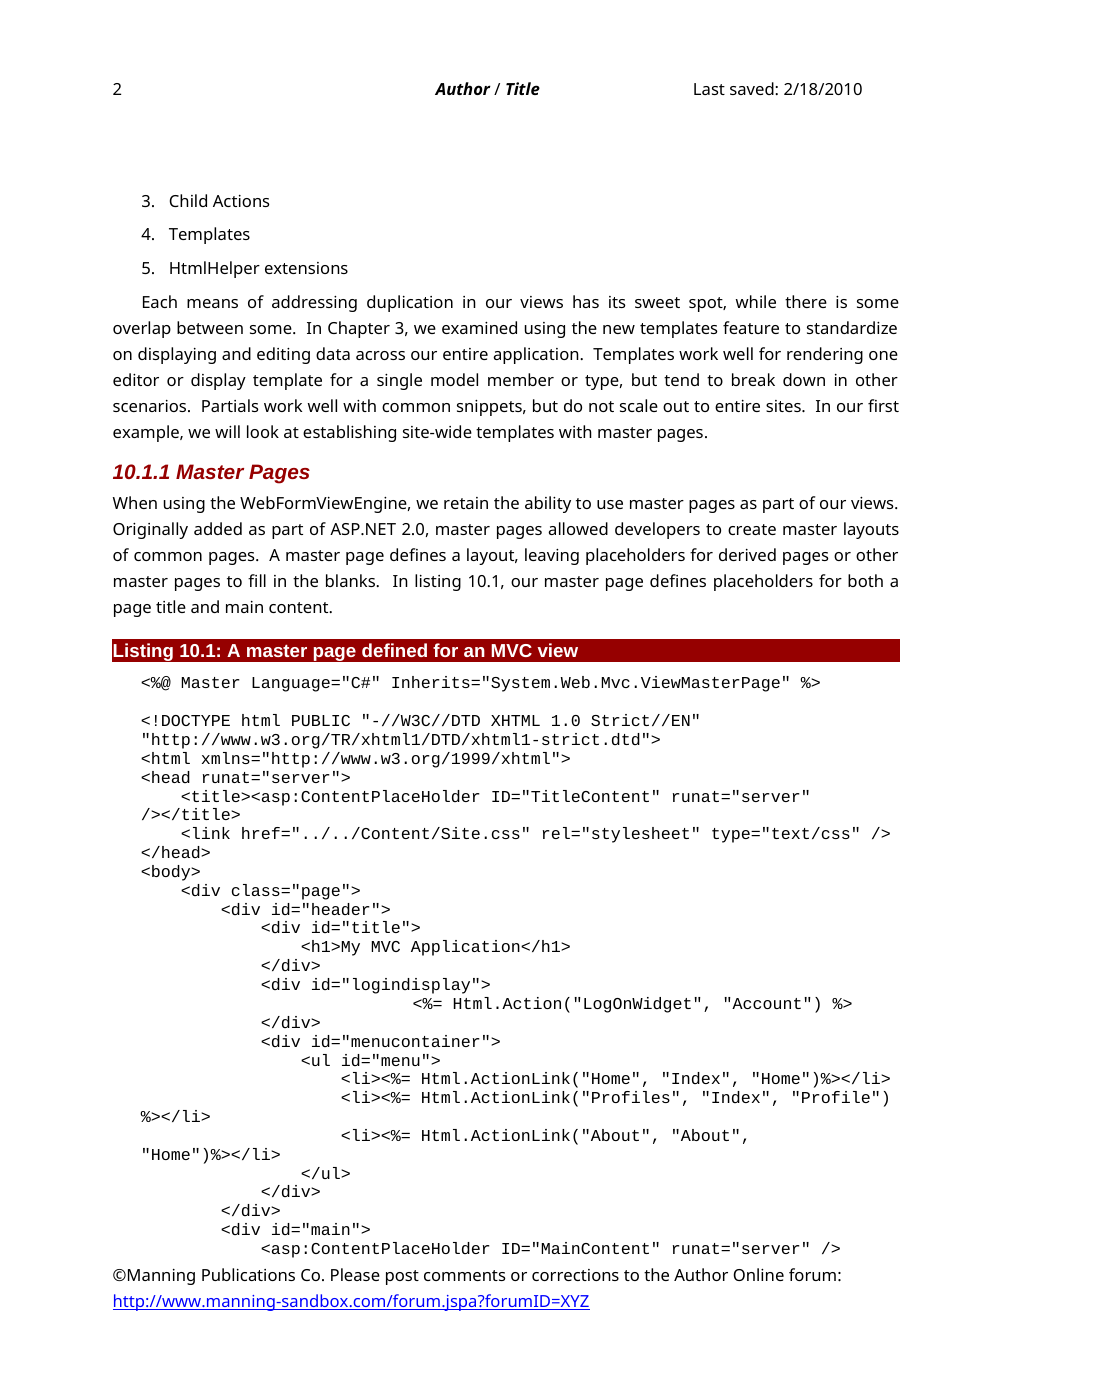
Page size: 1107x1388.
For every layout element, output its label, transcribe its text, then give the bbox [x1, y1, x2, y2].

text <div id="menucontainer"> [141, 1033, 900, 1052]
list Templates [141, 221, 900, 246]
text <link href="../../Content/Site.css" rel="stylesheet" type="text/css" /> [141, 826, 900, 845]
text <%= Html.Action("LogOnWidget", "Account") %> [141, 996, 900, 1014]
text <div class="page"> [141, 882, 900, 901]
text <!DOCTYPE html PUBLIC "-//W3C//DTD XHTML 1.0 Strict//EN" "http://www.w3.org/TR/xhtml1/DTD/xhtml1-strict.dtd"> [141, 713, 900, 750]
text </div> [141, 1014, 900, 1033]
text <li><%= Html.ActionLink("Home", "Index", "Home")%></li> [141, 1071, 900, 1090]
text <ul id="menu"> [141, 1052, 900, 1071]
text <head runat="server"> [141, 769, 900, 788]
text <h1>My MVC Application</h1> [141, 939, 900, 958]
text <title><asp:ContentPlaceHolder ID="TitleContent" runat="server" /></title> [141, 788, 900, 826]
text <div id="header"> [141, 901, 900, 920]
text </div> [141, 1203, 900, 1222]
text <body> [141, 863, 900, 882]
text </div> [141, 958, 900, 977]
text <div id="logindisplay"> [141, 977, 900, 996]
text <div id="main"> [141, 1222, 900, 1241]
text </ul> [141, 1165, 900, 1184]
text <li><%= Html.ActionLink("About", "About", "Home")%></li> [141, 1127, 900, 1165]
text <div id="title"> [141, 920, 900, 939]
text <asp:ContentPlaceHolder ID="MainContent" runat="server" /> [141, 1241, 900, 1259]
text <html xmlns="http://www.w3.org/1999/xhtml"> [141, 750, 900, 769]
text </head> [141, 845, 900, 863]
list HtmlHelper extensions [141, 254, 900, 279]
list Child Actions [141, 187, 900, 212]
text When using the WebFormViewEngine, we retain the ability to use master pages as part of our views. Originally added as part of ASP.NET 2.0, master pages allowed developers to create master layouts of common pages. A master page defines a layout, leaving placeholders for derived pages or other master pages to fill in the blanks. In listing 10.1, our master page defines placeholders for both a page title and main content. [112, 488, 900, 619]
text <li><%= Html.ActionLink("Profiles", "Index", "Profile")%></li> [141, 1090, 900, 1127]
list Listing 10.1: A master page defined for an MVC view [112, 639, 900, 662]
text </div> [141, 1184, 900, 1203]
text <%@ Master Language="C#" Inherits="System.Web.Mvc.ViewMasterPage" %> [141, 675, 900, 694]
text 10.1.1 Master Pages [112, 460, 900, 484]
text Each means of addressing duplication in our views has its sweet spot, while there is some overlap between some. In Chapter 3, we examined using the new templates feature to standardize on displaying and editing data across our entire application. Templates work well for rendering one editor or display template for a single model member or type, but tend to break down in other scenarios. Partials work well with common snippets, but do not scale out to entire sites. In our first example, we will look at establishing site-wide templates with master pages. [112, 287, 900, 444]
